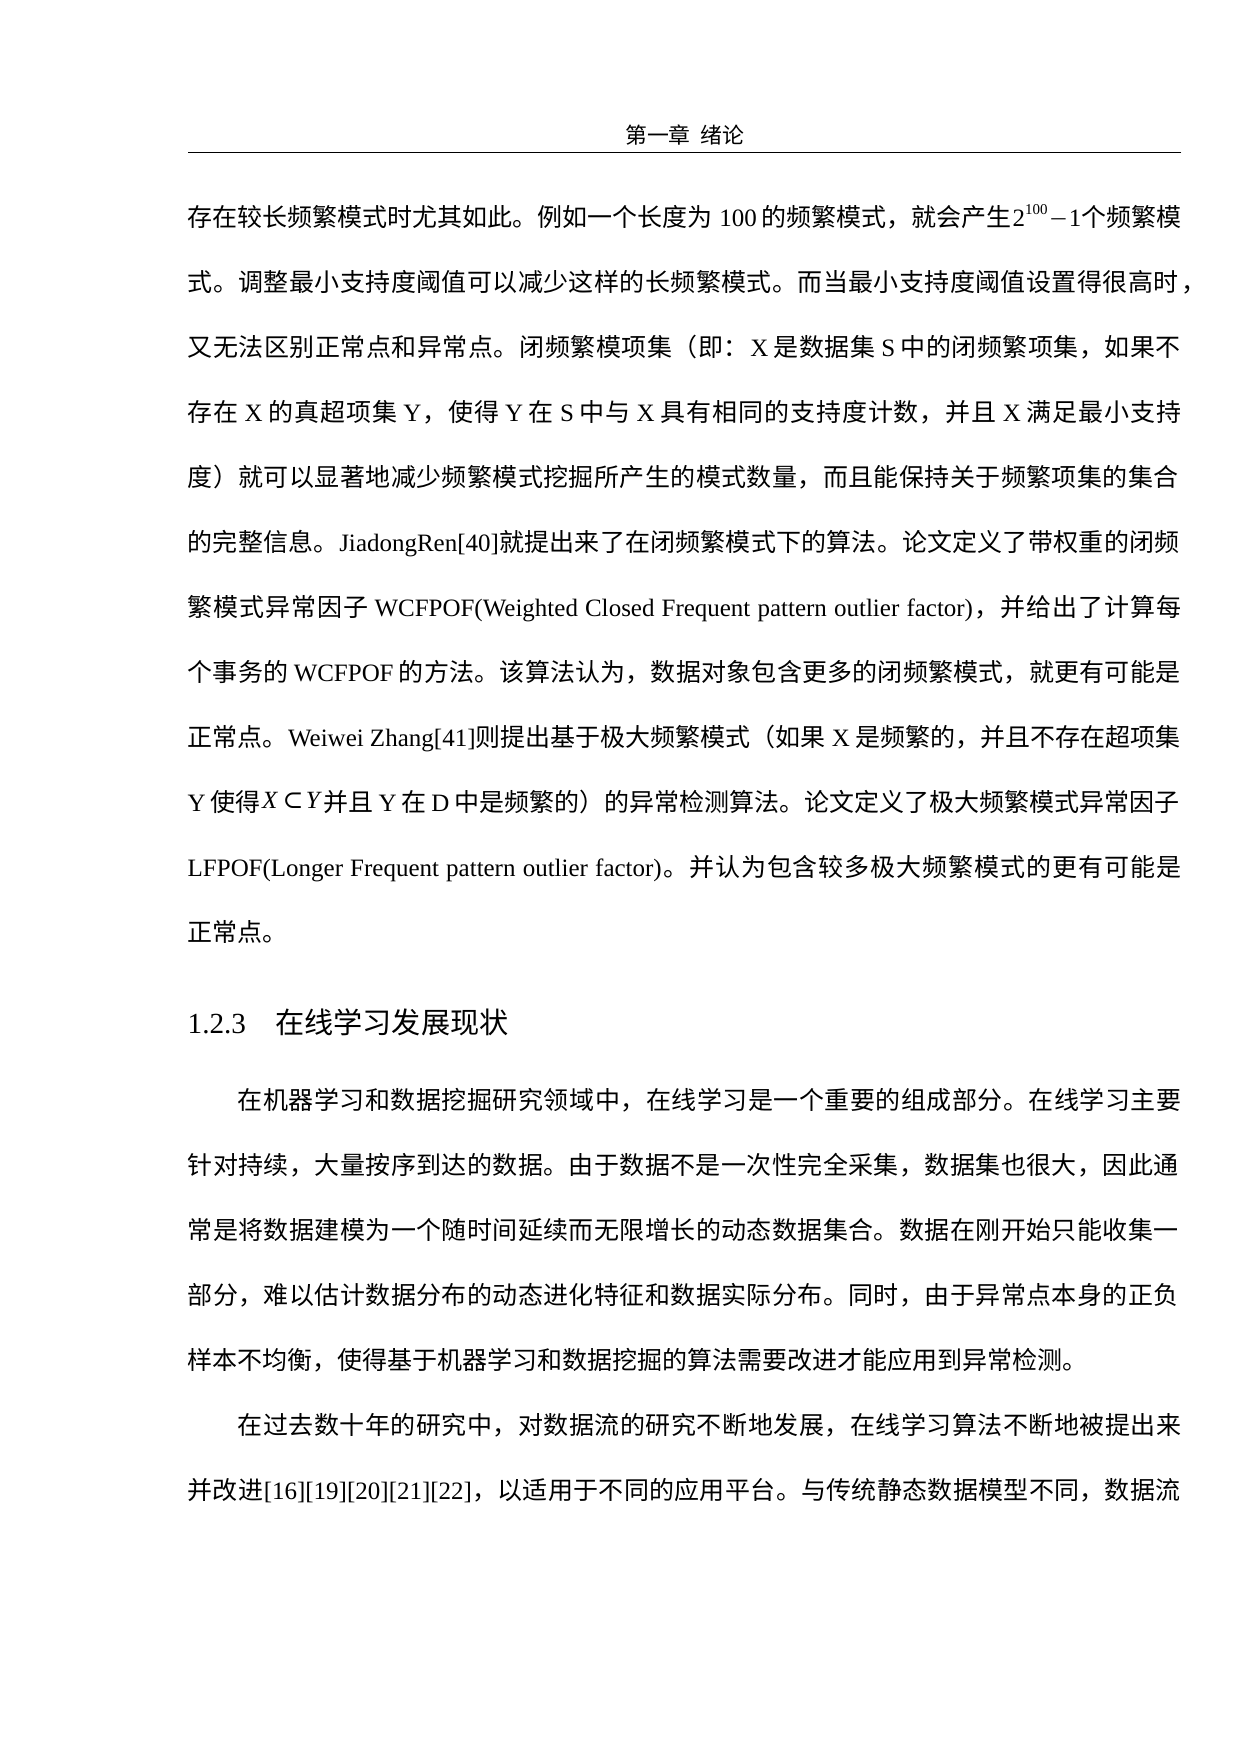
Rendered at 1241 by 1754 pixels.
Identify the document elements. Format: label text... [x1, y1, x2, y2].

text 在机器学习和数据挖掘研究领域中，在线学习是一个重要的组成部分。在线学习主要针对持续，大量按序到达的数据。由于数据不是一次性完全采集，数据集也很大，因此通常是将数据建模为一个随时间延续而无限增长的动态数据集合。数据在刚开始只能收集一部分，难以估计数据分布的动态进化特征和数据实际分布。同时，由于异常点本身的正负样本不均衡，使得基于机器学习和数据挖掘的算法需要改进才能应用到异常检测。 [187, 1066, 1181, 1391]
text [187, 183, 1181, 963]
subtitle 在线学习发展现状 [187, 988, 1181, 1053]
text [187, 1391, 1181, 1521]
